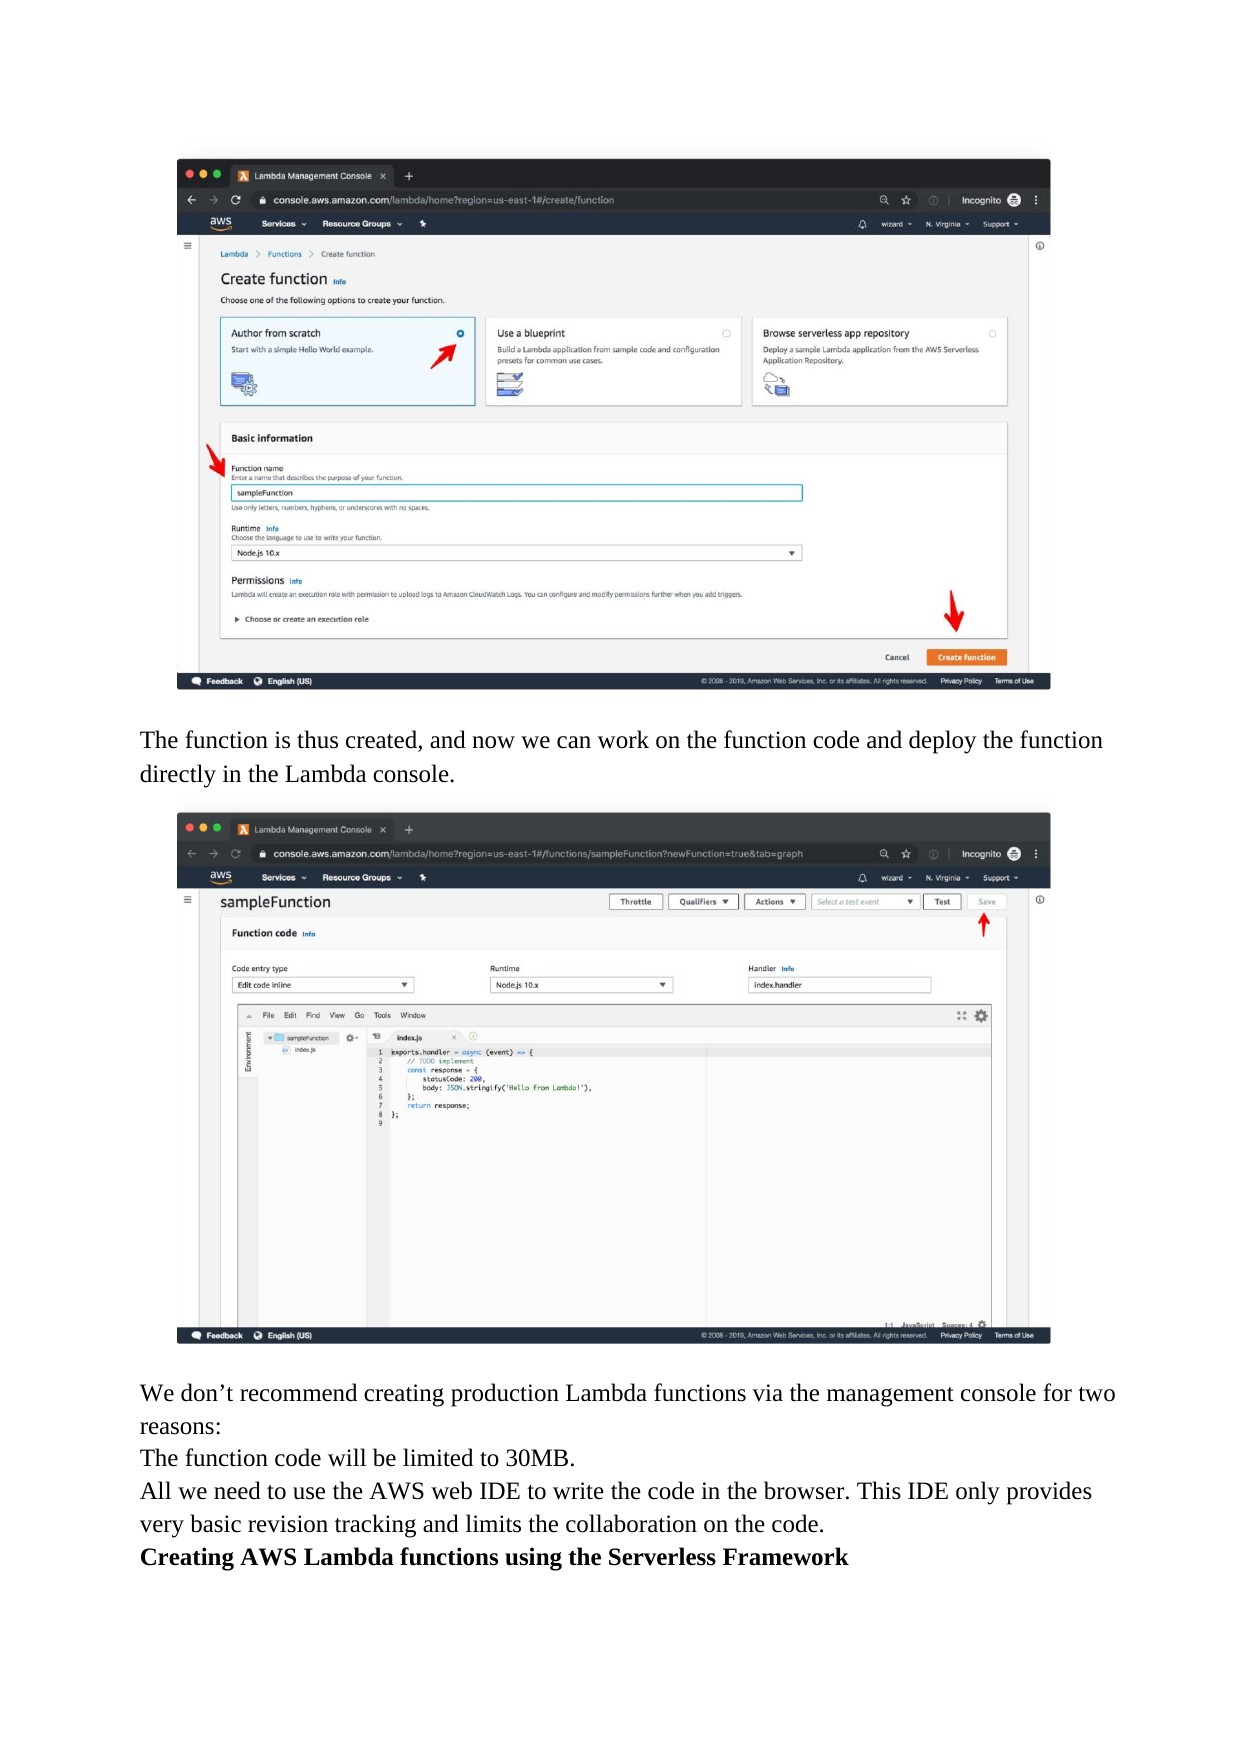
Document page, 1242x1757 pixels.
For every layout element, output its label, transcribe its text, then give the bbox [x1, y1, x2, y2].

subtitle Creating AWS Lambda functions using the Serverless Framework [139, 1542, 1156, 1570]
text All we need to use the AWS web IDE to write the code in the browser. This IDE only provides very basic revision tracking and limits the collaboration on the code. [139, 1476, 1102, 1537]
text The function is thus created, and now we can work on the function code and deploy the function directly in the Lambda console. [139, 726, 1105, 787]
picture [177, 143, 1051, 690]
picture [177, 797, 1051, 1344]
text We don’t recommend creating production Lambda functions via the management console for two reasons: [139, 1378, 1116, 1439]
text The function code will be limited to 30MB. [139, 1444, 1156, 1472]
